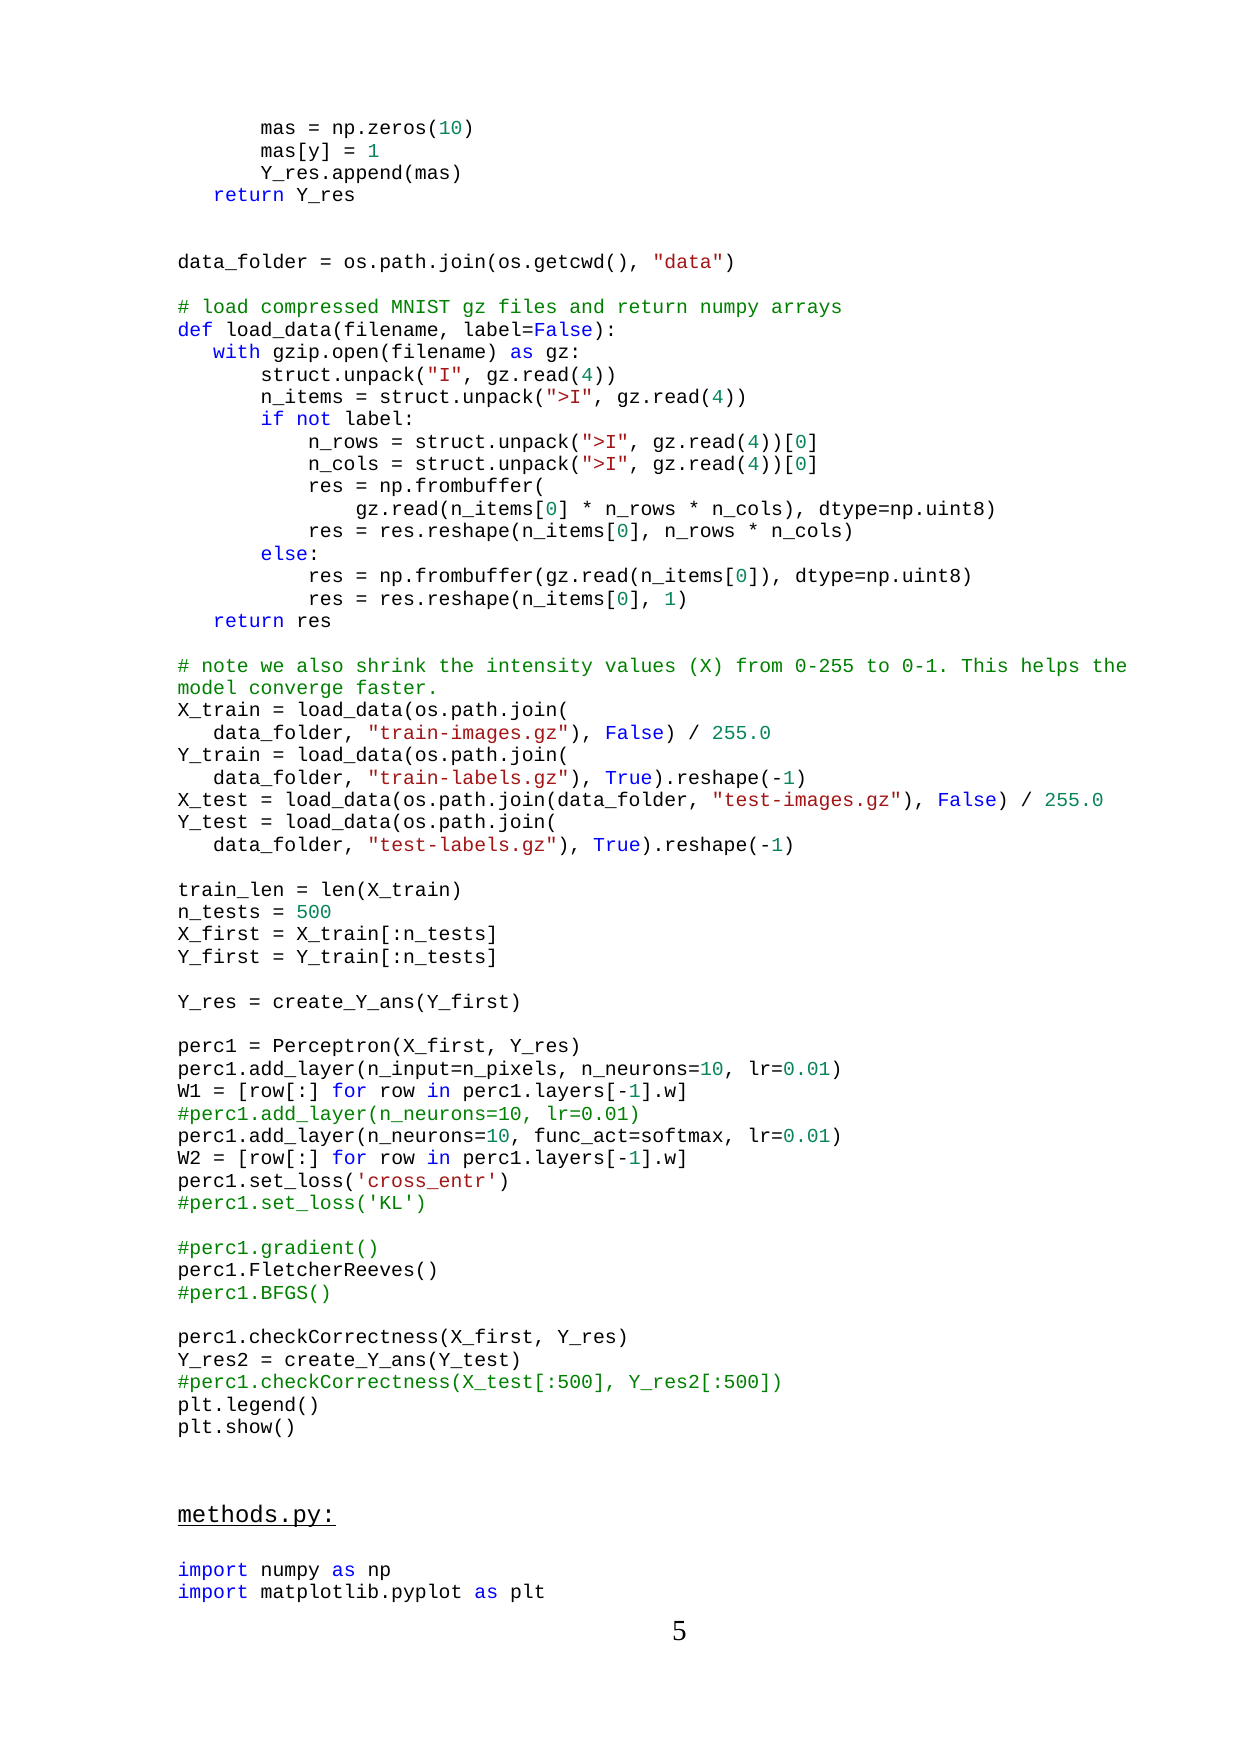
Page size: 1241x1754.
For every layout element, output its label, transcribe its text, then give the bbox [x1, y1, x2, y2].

text #perc1.BFGS() [177, 1283, 1181, 1305]
text X_train = load_data(os.path.join( [177, 700, 1181, 723]
text Y_res = create_Y_ans(Y_first) [177, 992, 1181, 1014]
text return res [177, 611, 1181, 633]
text if not label: [177, 409, 1181, 432]
text res = res.reshape(n_items[0], 1) [177, 588, 1181, 611]
text return Y_res [177, 185, 1181, 208]
text res = res.reshape(n_items[0], n_rows * n_cols) [177, 521, 1181, 544]
text n_tests = 500 [177, 902, 1181, 924]
text Y_test = load_data(os.path.join( [177, 812, 1181, 835]
text plt.show() [177, 1417, 1181, 1439]
text Y_first = Y_train[:n_tests] [177, 947, 1181, 969]
text n_items = struct.unpack(">I", gz.read(4)) [177, 387, 1181, 409]
text Y_train = load_data(os.path.join( [177, 745, 1181, 768]
text #perc1.gradient() [177, 1238, 1181, 1260]
text perc1.set_loss('cross_entr') [177, 1171, 1181, 1193]
text W2 = [row[:] for row in perc1.layers[-1].w] [177, 1148, 1181, 1171]
text #perc1.checkCorrectness(X_test[:500], Y_res2[:500]) [177, 1372, 1181, 1395]
text X_test = load_data(os.path.join(data_folder, "test-images.gz"), False) / 255.0 [177, 790, 1181, 812]
text # load compressed MNIST gz files and return numpy arrays [177, 297, 1181, 320]
text train_len = len(X_train) [177, 879, 1181, 902]
text data_folder, "train-labels.gz"), True).reshape(-1) [177, 768, 1181, 790]
text data_folder = os.path.join(os.getcwd(), "data") [177, 252, 1181, 275]
text else: [177, 544, 1181, 566]
text Y_res2 = create_Y_ans(Y_test) [177, 1350, 1181, 1372]
text def load_data(filename, label=False): [177, 320, 1181, 342]
text data_folder, "train-images.gz"), False) / 255.0 [177, 723, 1181, 745]
text plt.legend() [177, 1395, 1181, 1417]
text res = np.frombuffer( [177, 476, 1181, 499]
text data_folder, "test-labels.gz"), True).reshape(-1) [177, 835, 1181, 857]
text X_first = X_train[:n_tests] [177, 924, 1181, 947]
text gz.read(n_items[0] * n_rows * n_cols), dtype=np.uint8) [177, 499, 1181, 521]
text Y_res.append(mas) [177, 163, 1181, 185]
text mas = np.zeros(10) [177, 118, 1181, 141]
text n_cols = struct.unpack(">I", gz.read(4))[0] [177, 454, 1181, 476]
text perc1.add_layer(n_input=n_pixels, n_neurons=10, lr=0.01) [177, 1059, 1181, 1081]
text perc1 = Perceptron(X_first, Y_res) [177, 1036, 1181, 1059]
text W1 = [row[:] for row in perc1.layers[-1].w] [177, 1081, 1181, 1103]
text import numpy as np [177, 1560, 1181, 1582]
text with gzip.open(filename) as gz: [177, 342, 1181, 364]
text perc1.checkCorrectness(X_first, Y_res) [177, 1327, 1181, 1350]
text res = np.frombuffer(gz.read(n_items[0]), dtype=np.uint8) [177, 566, 1181, 588]
text n_rows = struct.unpack(">I", gz.read(4))[0] [177, 432, 1181, 454]
text methods.py: [177, 1503, 1181, 1530]
text import matplotlib.pyplot as plt [177, 1582, 1181, 1604]
text perc1.FletcherReeves() [177, 1260, 1181, 1283]
text # note we also shrink the intensity values (X) from 0-255 to 0-1. This helps the model converge faster. [177, 656, 1181, 700]
text mas[y] = 1 [177, 141, 1181, 163]
text #perc1.set_loss('KL') [177, 1193, 1181, 1216]
text #perc1.add_layer(n_neurons=10, lr=0.01) [177, 1103, 1181, 1126]
text perc1.add_layer(n_neurons=10, func_act=softmax, lr=0.01) [177, 1126, 1181, 1148]
text struct.unpack("I", gz.read(4)) [177, 364, 1181, 387]
